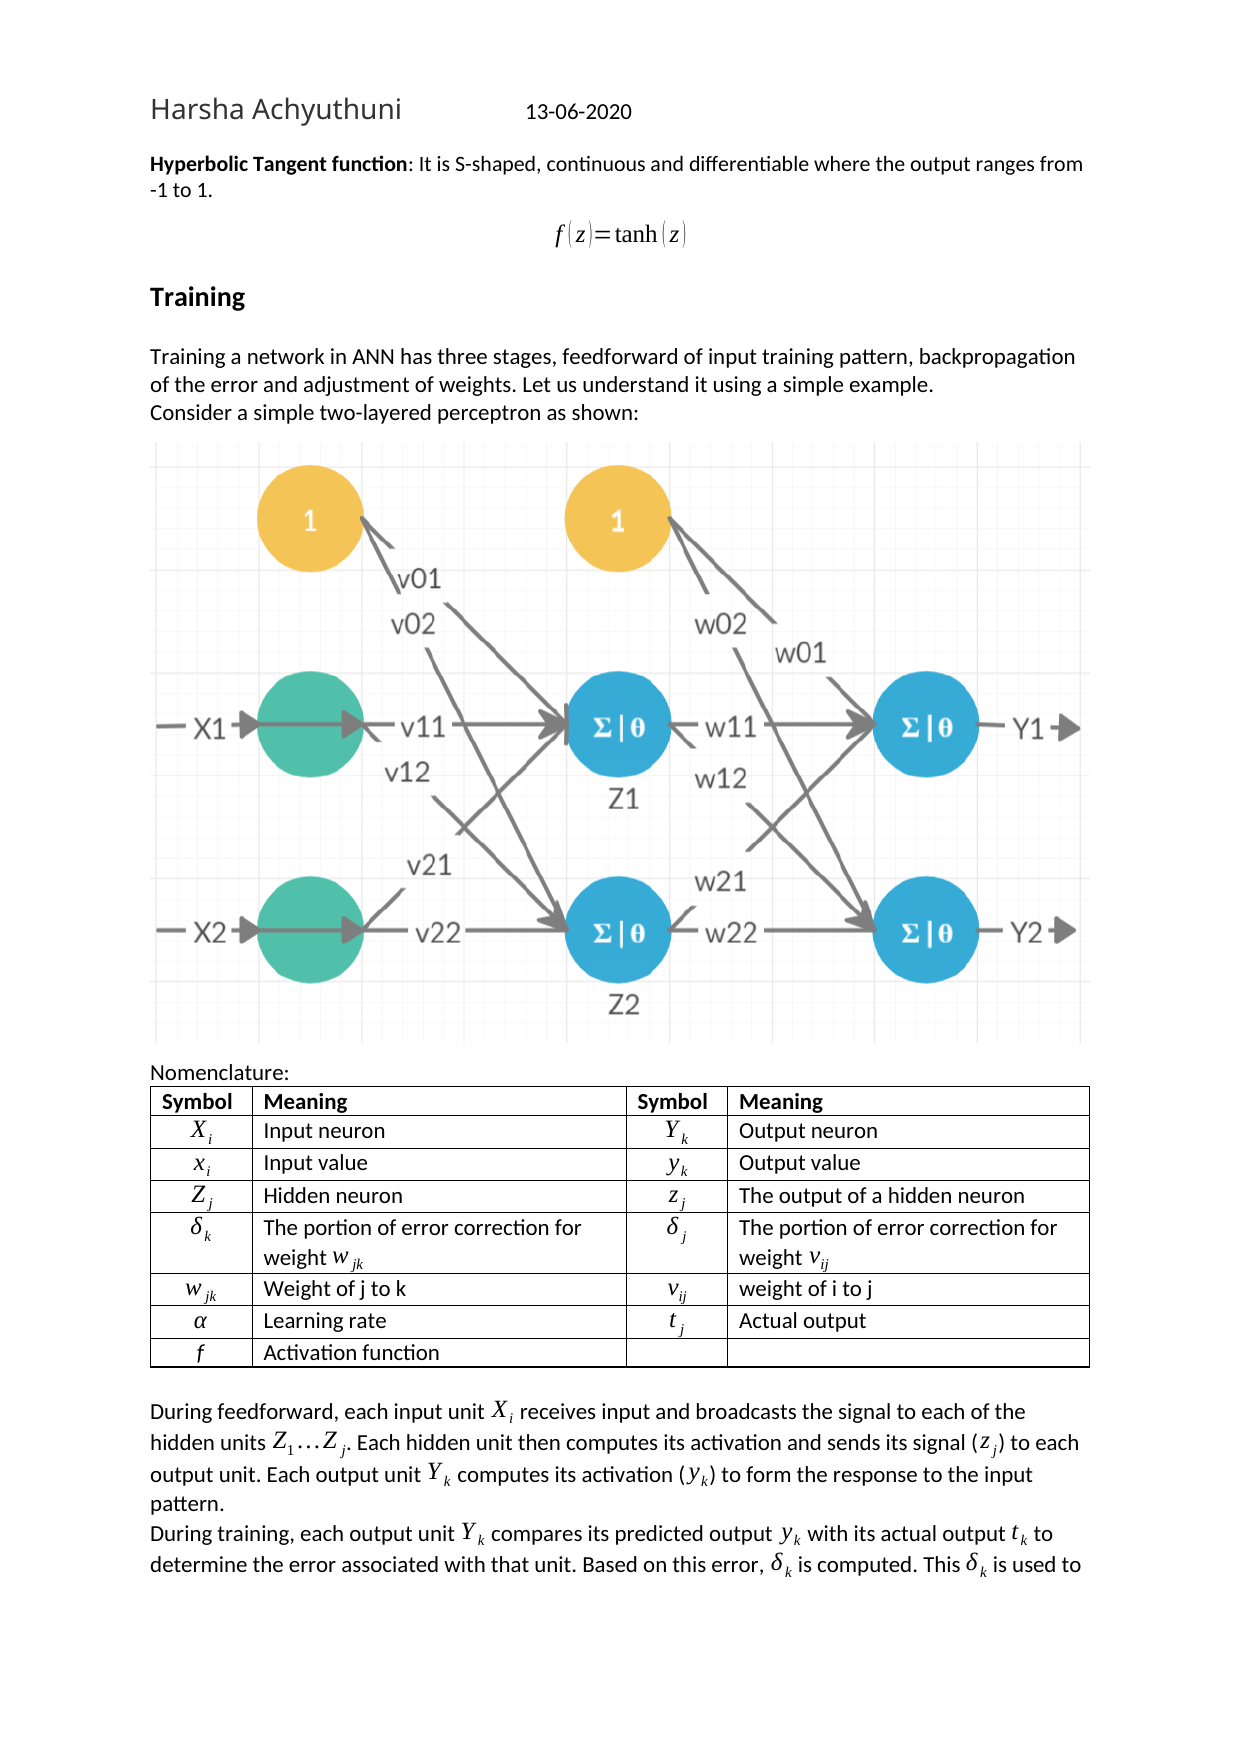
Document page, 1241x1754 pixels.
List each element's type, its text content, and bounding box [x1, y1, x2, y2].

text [150, 1518, 1090, 1580]
table_cell [627, 1213, 727, 1273]
table_cell [151, 1306, 252, 1337]
table_cell [627, 1274, 727, 1305]
table_cell The portion of error correction for weight [728, 1213, 1089, 1273]
table_cell Input value [253, 1149, 626, 1180]
text During feedforward, each input unit receives input and broadcasts the signal to each of the hidden units . Each hidden unit then computes its activation and sends its signal () to each output unit. Each output unit computes its activation () to form the response to the input pattern. [150, 1396, 1090, 1518]
table_header Meaning [253, 1087, 626, 1115]
table_cell Weight of j to k [253, 1274, 626, 1305]
subtitle Training [150, 279, 1090, 313]
table_cell Actual output [728, 1306, 1089, 1337]
table_cell [151, 1213, 252, 1273]
table_cell [151, 1181, 252, 1212]
table_cell [627, 1306, 727, 1337]
table_cell Output neuron [728, 1116, 1089, 1147]
picture [150, 442, 1091, 1043]
text Nomenclature: [150, 1058, 1090, 1086]
table_header Meaning [728, 1087, 1089, 1115]
table_cell weight of i to j [728, 1274, 1089, 1305]
table_cell Output value [728, 1149, 1089, 1180]
table_cell Activation function [253, 1339, 626, 1366]
table_cell [728, 1339, 1089, 1366]
table_cell Input neuron [253, 1116, 626, 1147]
table_cell [627, 1181, 727, 1212]
table_cell [151, 1149, 252, 1180]
text Hyperbolic Tangent function: It is S-shaped, continuous and differentiable where the output ranges from -1 to 1. [150, 150, 1090, 203]
table_cell [627, 1339, 727, 1366]
table_cell [627, 1149, 727, 1180]
table_cell [151, 1116, 252, 1147]
table_cell [151, 1274, 252, 1305]
table_header Symbol [627, 1087, 727, 1115]
table_cell [627, 1116, 727, 1147]
table_cell Hidden neuron [253, 1181, 626, 1212]
text Training a network in ANN has three stages, feedforward of input training pattern, backpropagation of the error and adjustment of weights. Let us understand it using a simple example. Consider a simple two-layered perceptron as shown: [150, 342, 1090, 426]
table_header Symbol [151, 1087, 252, 1115]
table_cell The output of a hidden neuron [728, 1181, 1089, 1212]
table_cell f [151, 1339, 252, 1366]
table_cell Learning rate [253, 1306, 626, 1337]
table_cell The portion of error correction for weight [253, 1213, 626, 1273]
